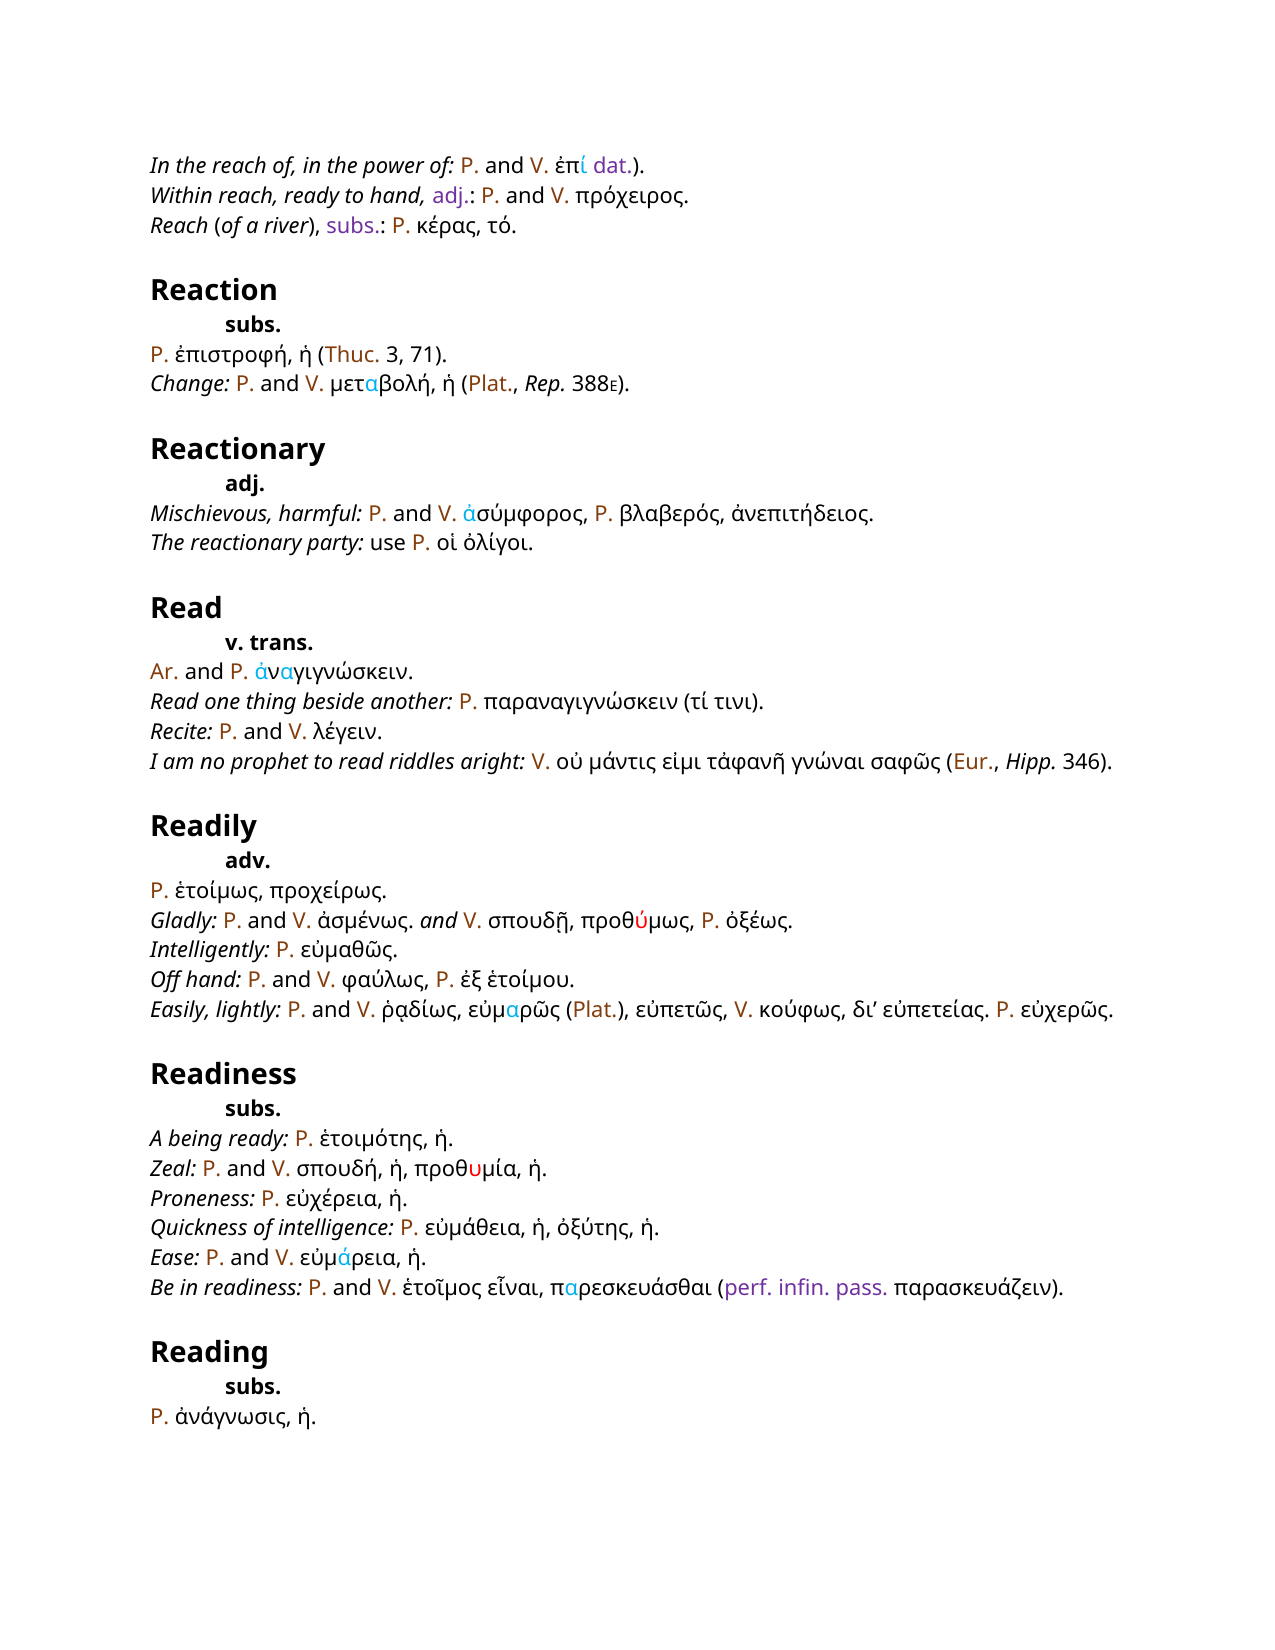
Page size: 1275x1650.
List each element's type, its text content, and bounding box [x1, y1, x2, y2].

text Intelligently: P. εὐμαθῶς. [150, 934, 1125, 964]
text Proneness: P. εὐχέρεια, ἡ. [150, 1183, 1125, 1212]
text Mischievous, harmful: P. and V. ἀσύμφορος, P. βλαβερός, ἀνεπιτήδειος. [150, 497, 1125, 527]
text The reactionary party: use P. οἱ ὀλίγοι. [150, 527, 1125, 557]
text Within reach, ready to hand, adj.: P. and V. πρόχειρος. [150, 180, 1125, 209]
text Change: P. and V. μεταβολή, ἡ (Plat., Rep. 388E). [150, 368, 1125, 398]
text P. ἀνάγνωσις, ἡ. [150, 1401, 1125, 1431]
text Easily, lightly: P. and V. ῥᾳδίως, εὐμαρῶς (Plat.), εὐπετῶς, V. κούφως, διʼ εὐπετείας. P. εὐχερῶς. [150, 994, 1125, 1024]
text P. ἑτοίμως, προχείρως. [150, 875, 1125, 904]
text Readily adv. [150, 805, 1125, 875]
text I am no prophet to read riddles aright: V. οὐ μάντις εἰμι τἀφανῆ γνώναι σαφῶς (Eur., Hipp. 346). [150, 746, 1125, 776]
text Be in readiness: P. and V. ἑτοῖμος εἶναι, παρεσκευάσθαι (perf. infin. pass. παρασκευάζειν). [150, 1272, 1125, 1302]
text Read one thing beside another: P. παραναγιγνώσκειν (τί τινι). [150, 686, 1125, 716]
text Ar. and P. ἀναγιγνώσκειν. [150, 656, 1125, 686]
text Reach (of a river), subs.: P. κέρας, τό. [150, 209, 1125, 239]
text Read v. trans. [150, 587, 1125, 656]
text Reaction subs. [150, 269, 1125, 339]
text Zeal: P. and V. σπουδή, ἡ, προθυμία, ἡ. [150, 1153, 1125, 1183]
text In the reach of, in the power of: P. and V. ἐπί dat.). [150, 150, 1125, 180]
text Reading subs. [150, 1332, 1125, 1401]
text A being ready: P. ἑτοιμότης, ἡ. [150, 1123, 1125, 1153]
text Off hand: P. and V. φαύλως, P. ἐξ ἑτοίμου. [150, 964, 1125, 994]
text Gladly: P. and V. ἀσμένως. and V. σπουδῇ, προθύμως, P. ὀξέως. [150, 904, 1125, 934]
text Ease: P. and V. εὐμάρεια, ἡ. [150, 1242, 1125, 1272]
text Reactionary adj. [150, 428, 1125, 497]
text P. ἐπιστροφή, ἡ (Thuc. 3, 71). [150, 339, 1125, 368]
text Recite: P. and V. λέγειν. [150, 716, 1125, 746]
text Readiness subs. [150, 1053, 1125, 1123]
text Quickness of intelligence: P. εὐμάθεια, ἡ, ὀξύτης, ἡ. [150, 1212, 1125, 1242]
